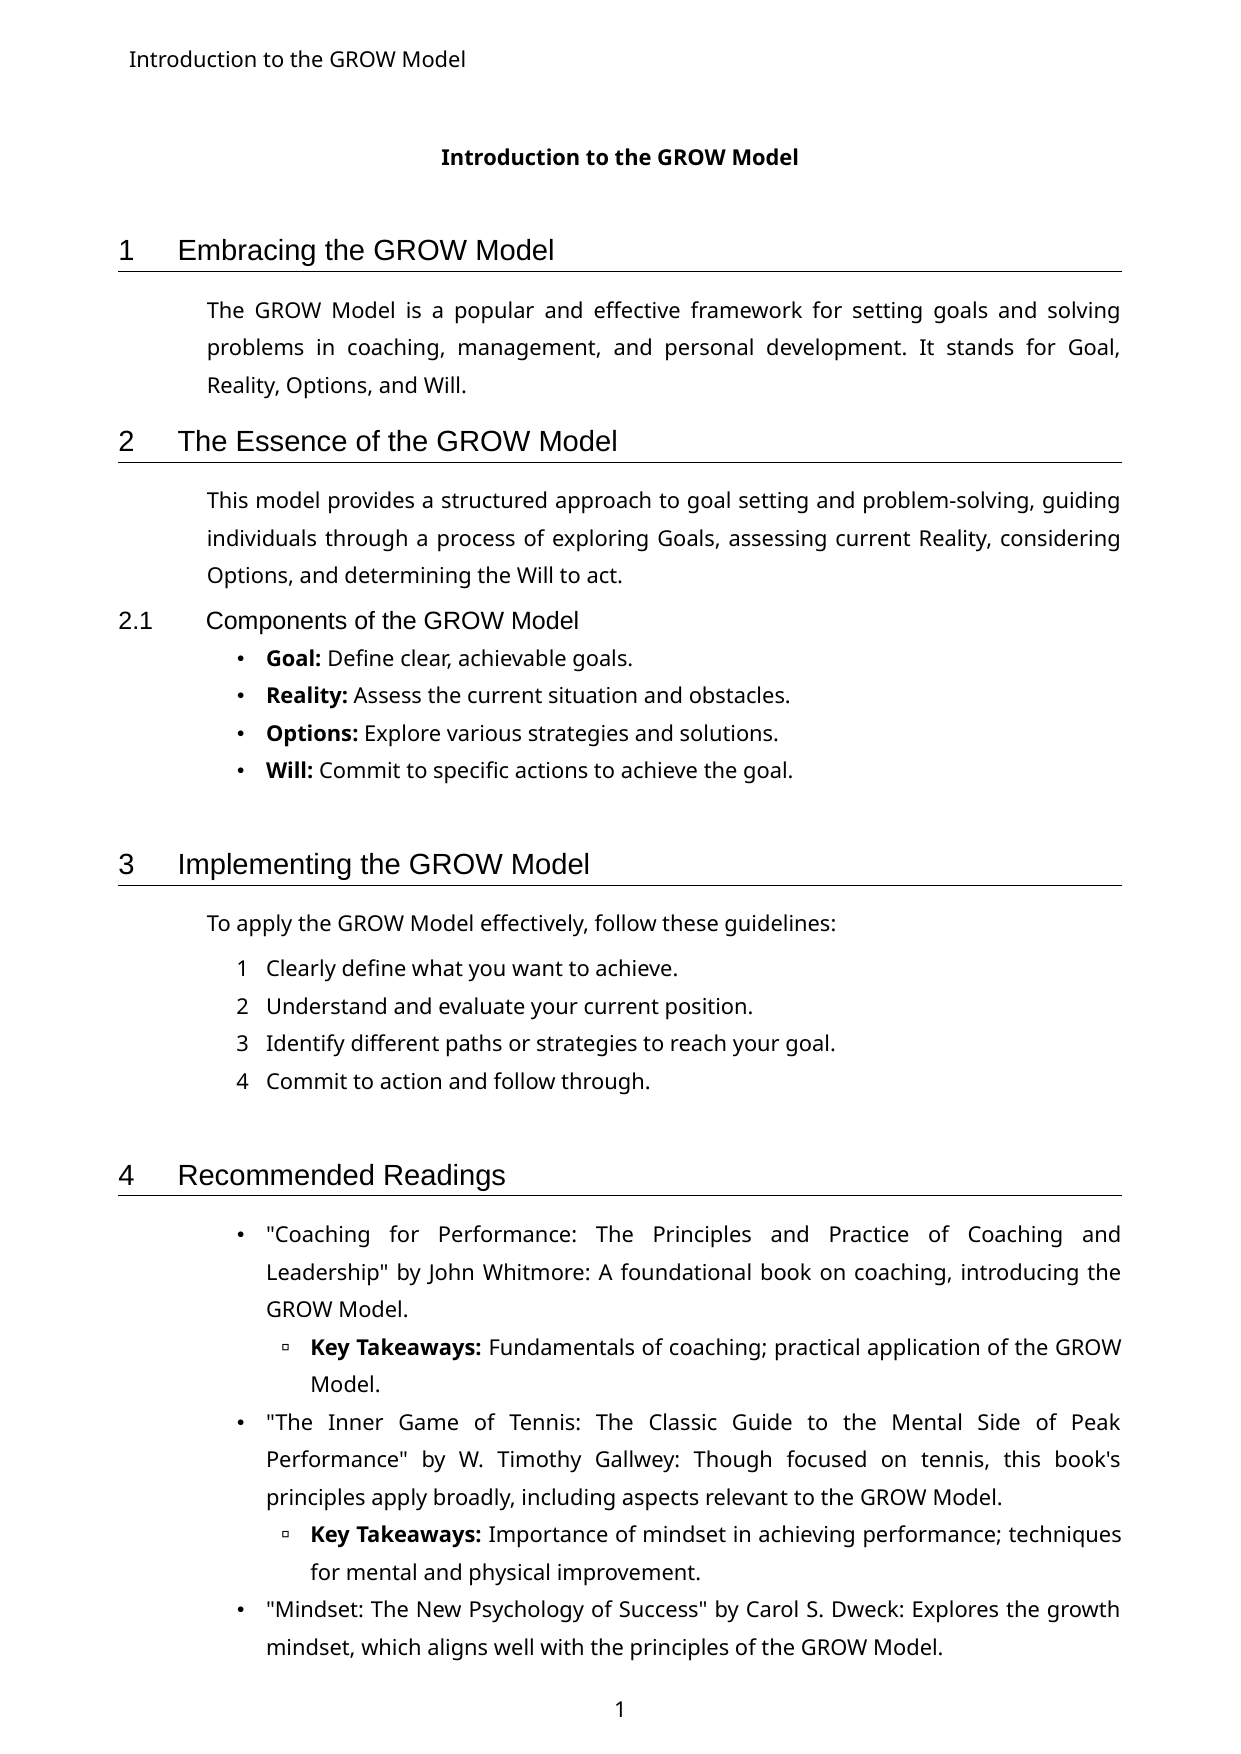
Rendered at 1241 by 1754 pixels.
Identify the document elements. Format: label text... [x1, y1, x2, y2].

text The Essence of the GROW Model [118, 422, 1122, 462]
text The GROW Model is a popular and effective framework for setting goals and solving problems in coaching, management, and personal development. It stands for Goal, Reality, Options, and Will. [207, 291, 1122, 403]
list "Coaching for Performance: The Principles and Practice of Coaching and Leadership" by John Whitmore: A foundational book on coaching, introducing the GROW Model. [237, 1215, 1122, 1328]
list Clearly define what you want to achieve. [236, 949, 1122, 987]
list Key Takeaways: Importance of mindset in achieving performance; techniques for mental and physical improvement. [281, 1515, 1122, 1590]
text This model provides a structured approach to goal setting and problem-solving, guiding individuals through a process of exploring Goals, assessing current Reality, considering Options, and determining the Will to act. [207, 481, 1122, 594]
text Recommended Readings [118, 1156, 1122, 1195]
list Goal: Define clear, achievable goals. [237, 639, 1122, 676]
list Commit to action and follow through. [236, 1062, 1122, 1099]
list "Mindset: The New Psychology of Success" by Carol S. Dweck: Explores the growth mindset, which aligns well with the principles of the GROW Model. [237, 1590, 1122, 1665]
text Introduction to the GROW Model [118, 138, 1122, 175]
text To apply the GROW Model effectively, follow these guidelines: [207, 904, 1122, 942]
list Identify different paths or strategies to reach your goal. [236, 1024, 1122, 1062]
list Will: Commit to specific actions to achieve the goal. [237, 751, 1122, 789]
text Components of the GROW Model [118, 601, 1122, 639]
text Implementing the GROW Model [118, 845, 1122, 885]
list Reality: Assess the current situation and obstacles. [237, 676, 1122, 714]
list Key Takeaways: Fundamentals of coaching; practical application of the GROW Model. [281, 1328, 1122, 1403]
text Embracing the GROW Model [118, 231, 1122, 271]
list Understand and evaluate your current position. [236, 987, 1122, 1024]
list "The Inner Game of Tennis: The Classic Guide to the Mental Side of Peak Performance" by W. Timothy Gallwey: Though focused on tennis, this book's principles apply broadly, including aspects relevant to the GROW Model. [237, 1403, 1122, 1515]
list Options: Explore various strategies and solutions. [237, 714, 1122, 751]
